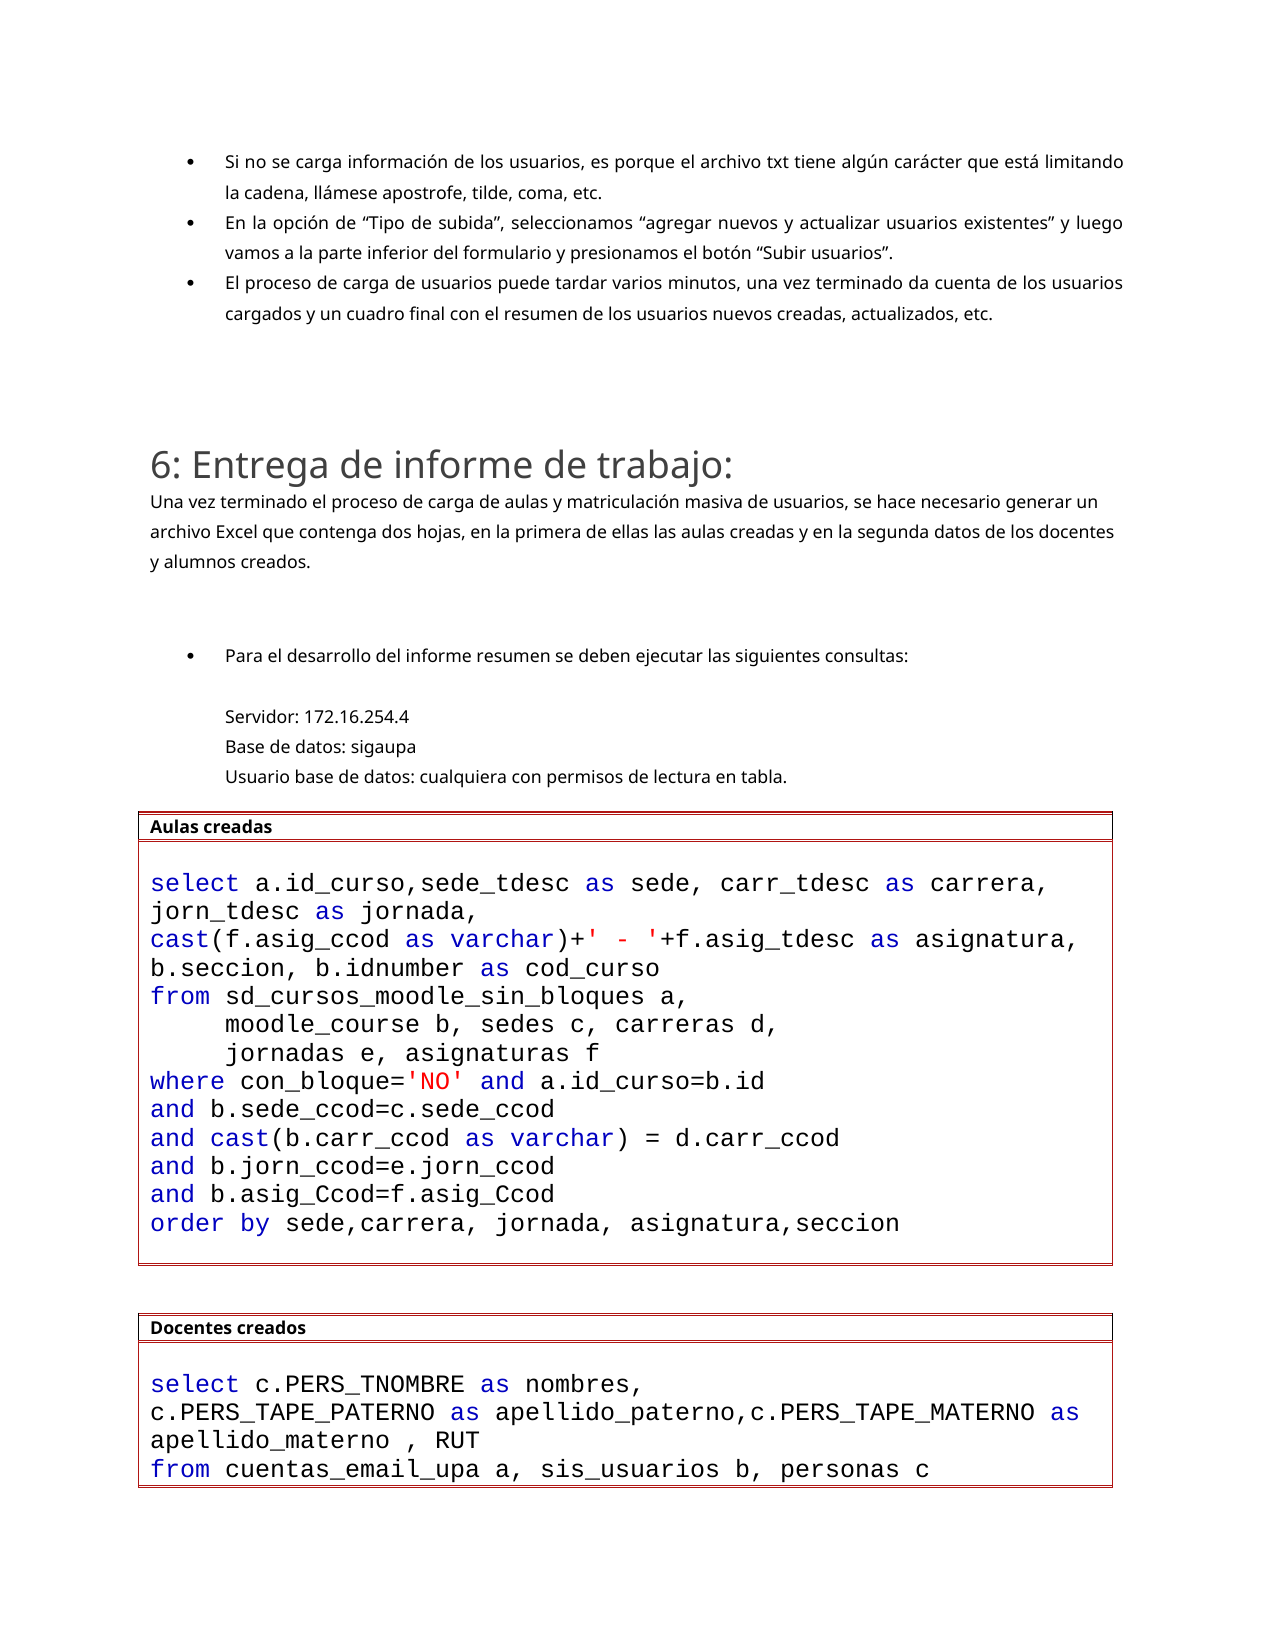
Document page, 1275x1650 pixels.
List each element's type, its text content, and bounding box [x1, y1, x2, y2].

list Para el desarrollo del informe resumen se deben ejecutar las siguientes consultas: [187, 644, 1125, 668]
list El proceso de carga de usuarios puede tardar varios minutos, una vez terminado da cuenta de los usuarios cargados y un cuadro final con el resumen de los usuarios nuevos creadas, actualizados, etc. [187, 271, 1125, 325]
list Servidor: 172.16.254.4 [225, 704, 1125, 728]
table_cell select a.id_curso,sede_tdesc as sede, carr_tdesc as carrera, jorn_tdesc as jornada, cast(f.asig_ccod as varchar)+' - '+f.asig_tdesc as asignatura, b.seccion, b.idnumber as cod_curso from sd_cursos_moodle_sin_bloques a, moodle_course b, sedes c, carreras d, jornadas e, asignaturas f where con_bloque='NO' and a.id_curso=b.id and b.sede_ccod=c.sede_ccod and cast(b.carr_ccod as varchar) = d.carr_ccod and b.jorn_ccod=e.jorn_ccod and b.asig_Ccod=f.asig_Ccod order by sede,carrera, jornada, asignatura,seccion [139, 842, 1112, 1263]
list Usuario base de datos: cualquiera con permisos de lectura en tabla. [225, 764, 1125, 789]
table_header Docentes creados [139, 1316, 1112, 1340]
text Una vez terminado el proceso de carga de aulas y matriculación masiva de usuarios, se hace necesario generar un archivo Excel que contenga dos hojas, en la primera de ellas las aulas creadas y en la segunda datos de los docentes y alumnos creados. [150, 489, 1125, 574]
list Base de datos: sigaupa [225, 734, 1125, 758]
subtitle 6: Entrega de informe de trabajo: [150, 438, 1125, 489]
list Si no se carga información de los usuarios, es porque el archivo txt tiene algún carácter que está limitando la cadena, llámese apostrofe, tilde, coma, etc. [187, 150, 1125, 204]
table_header Aulas creadas [139, 815, 1112, 839]
list En la opción de “Tipo de subida”, seleccionamos “agregar nuevos y actualizar usuarios existentes” y luego vamos a la parte inferior del formulario y presionamos el botón “Subir usuarios”. [187, 210, 1125, 265]
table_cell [139, 1343, 1112, 1485]
